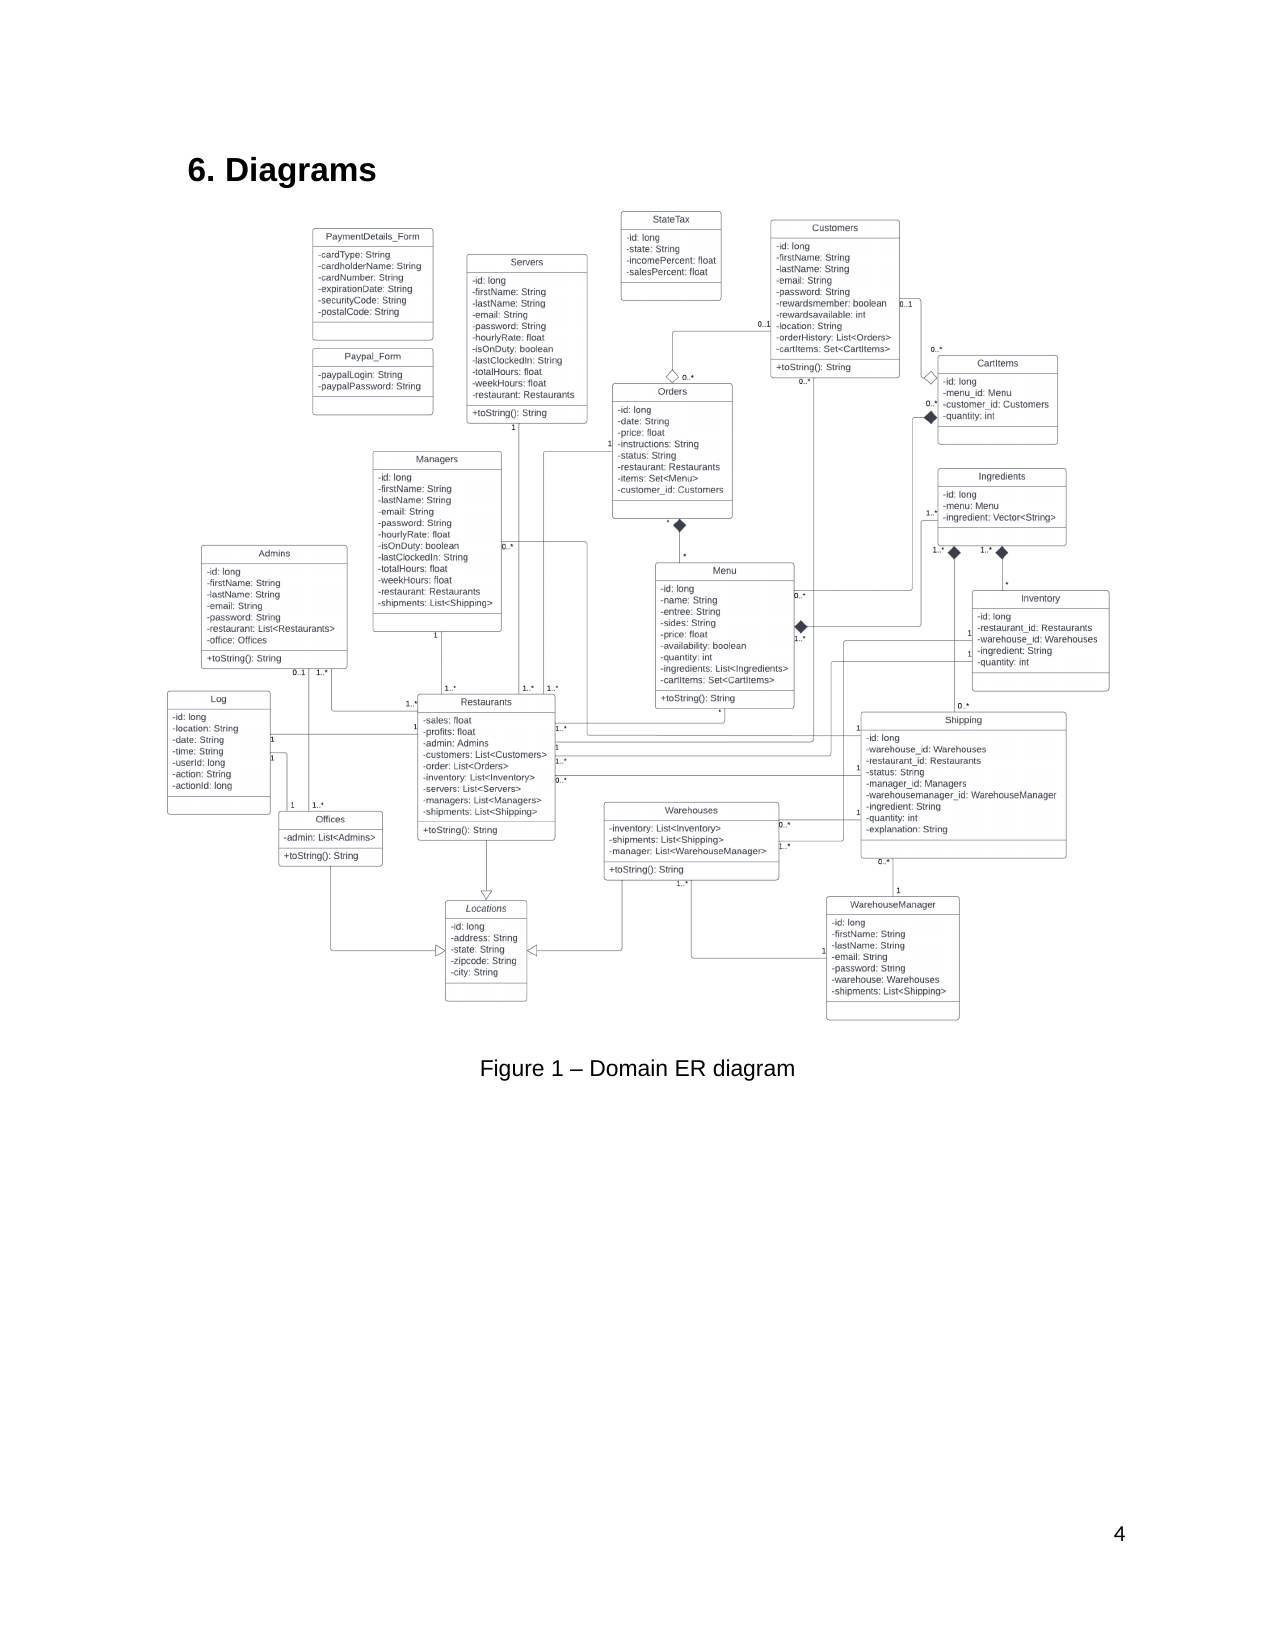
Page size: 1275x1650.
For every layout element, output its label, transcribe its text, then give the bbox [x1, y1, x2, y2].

text Figure 1 – Domain ER diagram [150, 1055, 1125, 1082]
subtitle Diagrams [187, 150, 1125, 188]
picture [150, 194, 1125, 1037]
